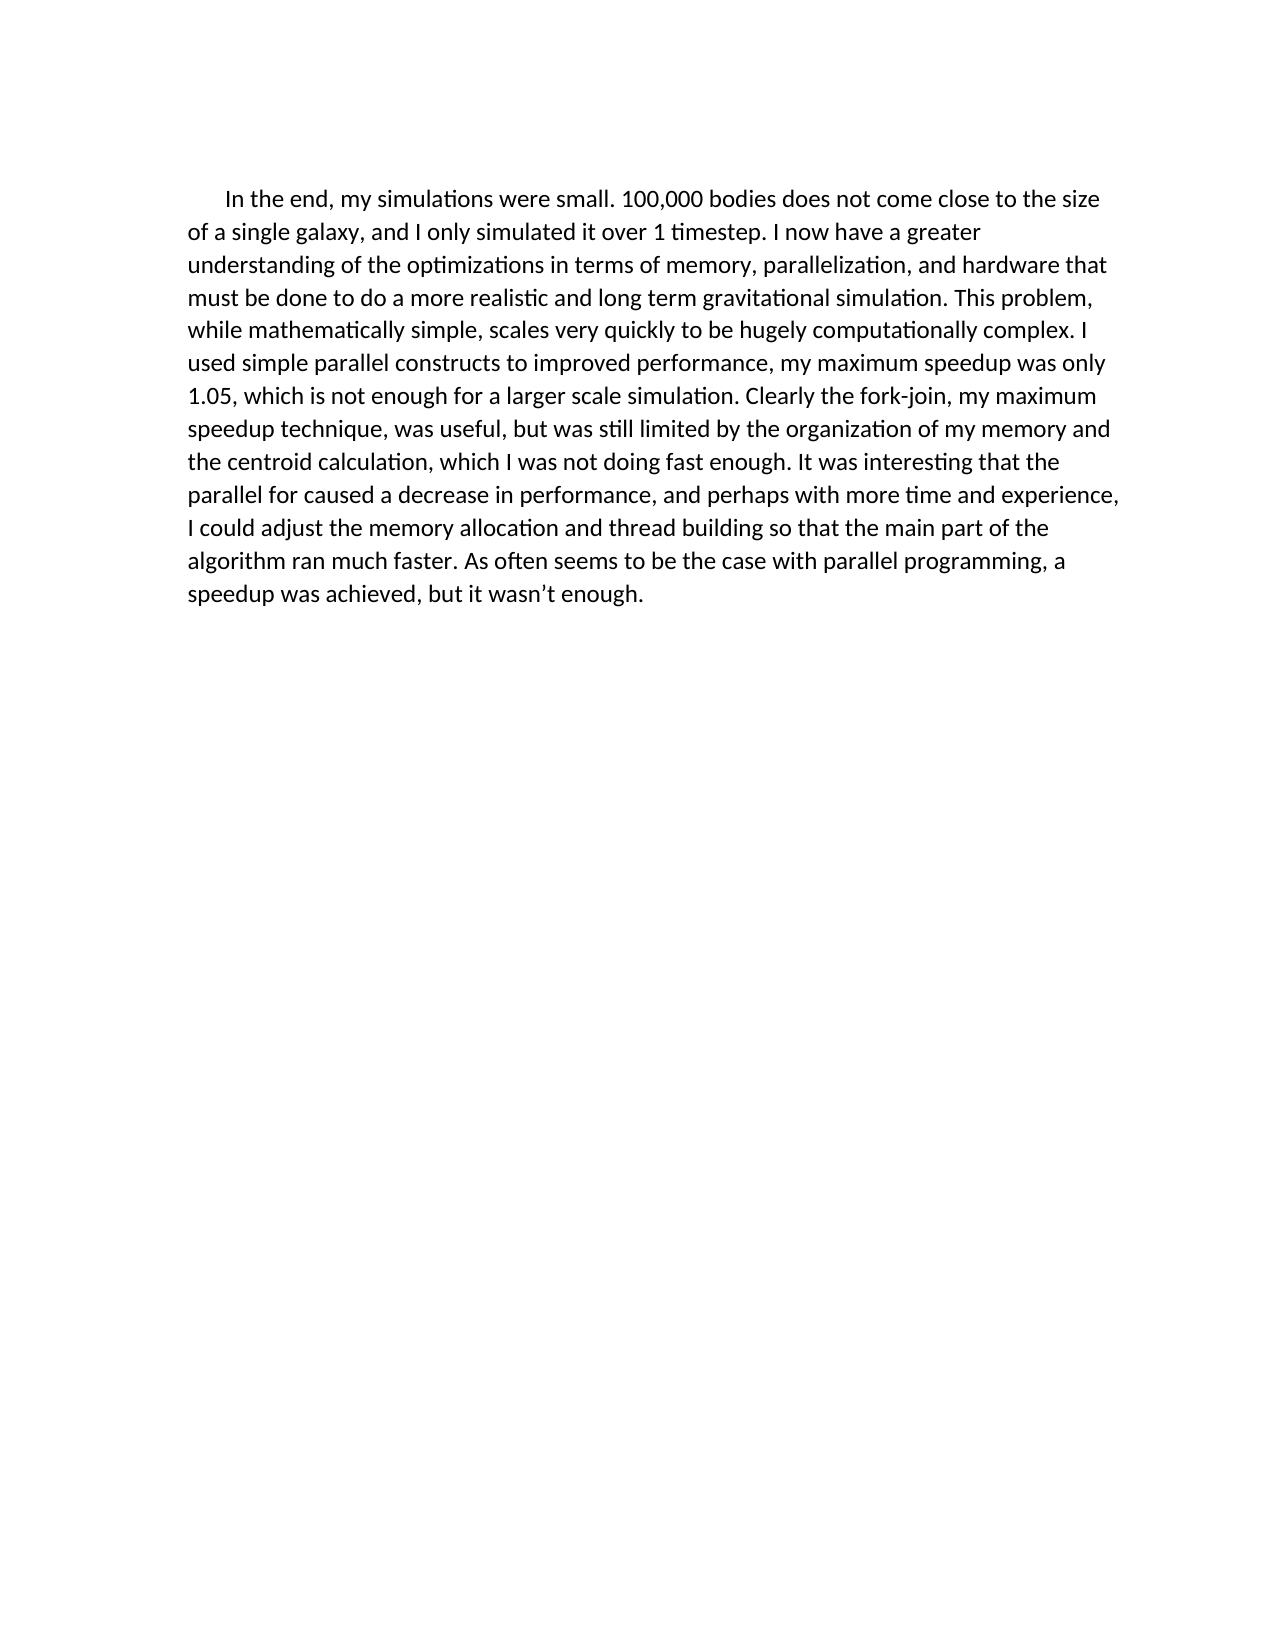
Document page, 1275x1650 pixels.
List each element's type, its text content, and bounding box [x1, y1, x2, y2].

list In the end, my simulations were small. 100,000 bodies does not come close to the size of a single galaxy, and I only simulated it over 1 timestep. I now have a greater understanding of the optimizations in terms of memory, parallelization, and hardware that must be done to do a more realistic and long term gravitational simulation. This problem, while mathematically simple, scales very quickly to be hugely computationally complex. I used simple parallel constructs to improved performance, my maximum speedup was only 1.05, which is not enough for a larger scale simulation. Clearly the fork-join, my maximum speedup technique, was useful, but was still limited by the organization of my memory and the centroid calculation, which I was not doing fast enough. It was interesting that the parallel for caused a decrease in performance, and perhaps with more time and experience, I could adjust the memory allocation and thread building so that the main part of the algorithm ran much faster. As often seems to be the case with parallel programming, a speedup was achieved, but it wasn’t enough. [187, 183, 1125, 608]
